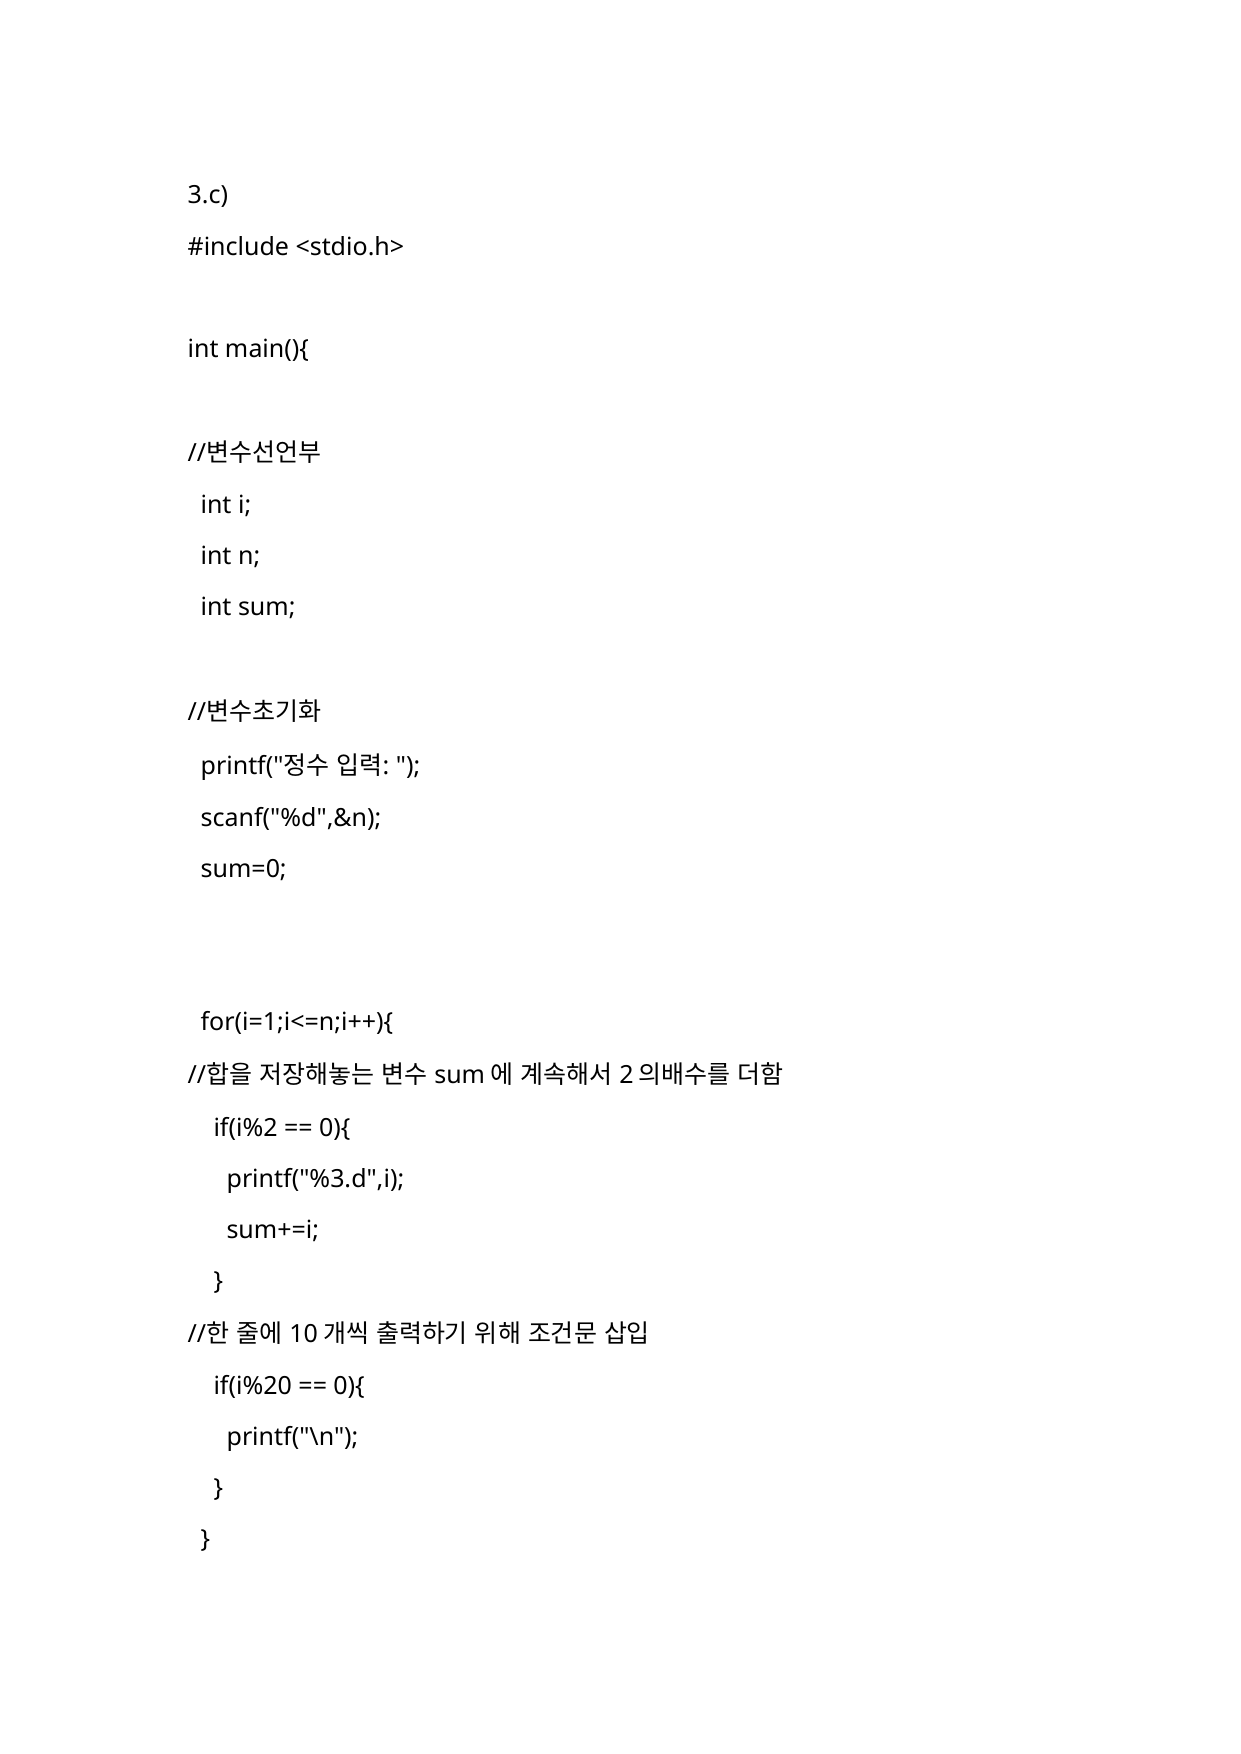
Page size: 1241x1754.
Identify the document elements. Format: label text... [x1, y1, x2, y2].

text int main(){ [150, 330, 1090, 364]
text for(i=1;i<=n;i++){ [150, 1004, 1090, 1038]
text printf("정수 입력: "); [150, 745, 1090, 782]
text } [150, 1470, 1090, 1504]
text if(i%20 == 0){ [150, 1368, 1090, 1402]
text printf("\n"); [150, 1419, 1090, 1453]
text sum+=i; [150, 1211, 1090, 1245]
text int n; [150, 538, 1090, 572]
text scanf("%d",&n); [150, 800, 1090, 834]
text if(i%2 == 0){ [150, 1109, 1090, 1143]
text sum=0; [150, 851, 1090, 885]
text //변수선언부 [150, 432, 1090, 469]
text //변수초기화 [150, 691, 1090, 727]
text printf("%3.d",i); [150, 1160, 1090, 1194]
text } [150, 1262, 1090, 1296]
text } [150, 1521, 1090, 1555]
text //한 줄에 10개씩 출력하기 위해 조건문 삽입 [150, 1313, 1090, 1350]
text #include <stdio.h> [150, 228, 1090, 262]
text 3.c) [150, 177, 1090, 211]
text int sum; [150, 589, 1090, 623]
text int i; [150, 487, 1090, 521]
text //합을 저장해놓는 변수 sum에 계속해서 2의배수를 더함 [150, 1055, 1090, 1091]
